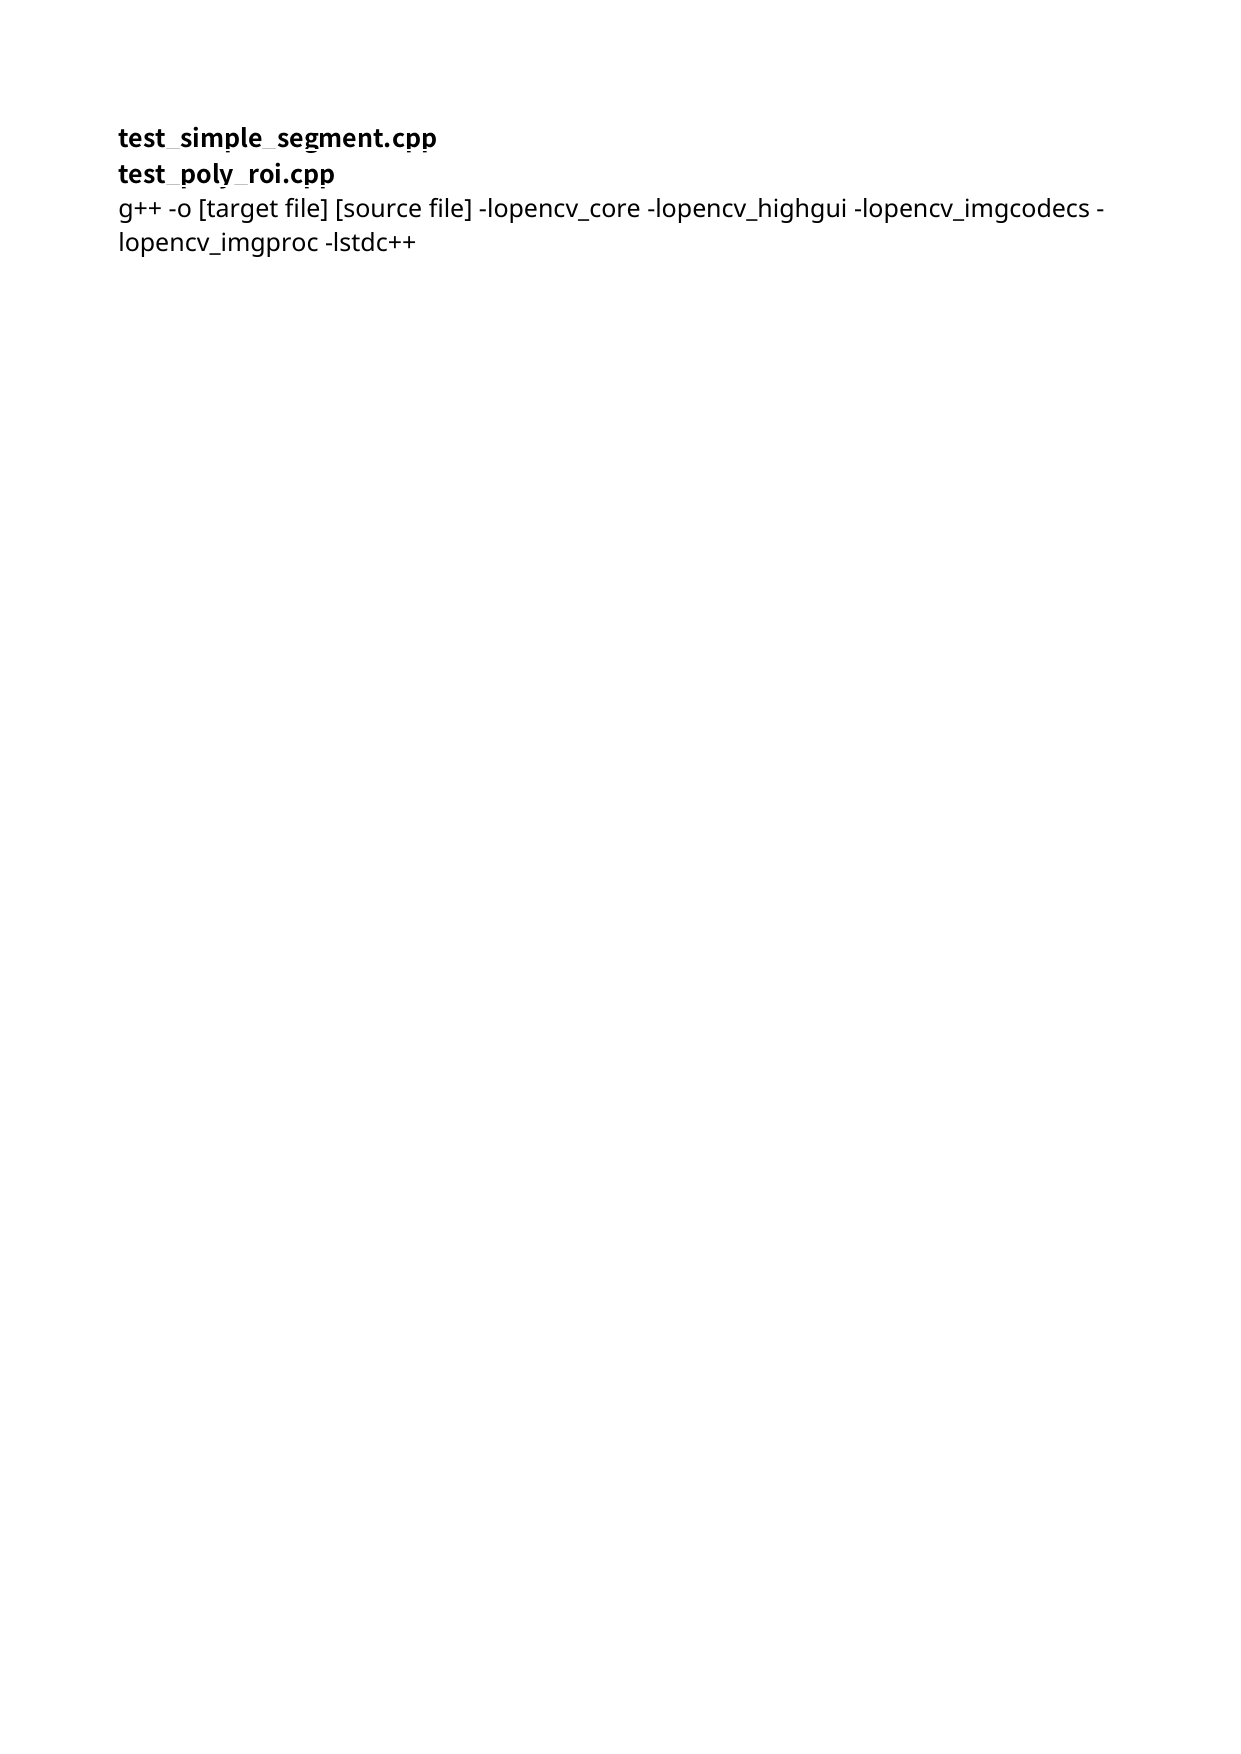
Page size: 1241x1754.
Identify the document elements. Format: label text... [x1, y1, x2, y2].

text test_simple_segment.cpp [118, 118, 1122, 154]
text test_poly_roi.cpp [118, 154, 1122, 191]
text g++ -o [target file] [source file] -lopencv_core -lopencv_highgui -lopencv_imgcodecs -lopencv_imgproc -lstdc++ [118, 191, 1122, 259]
